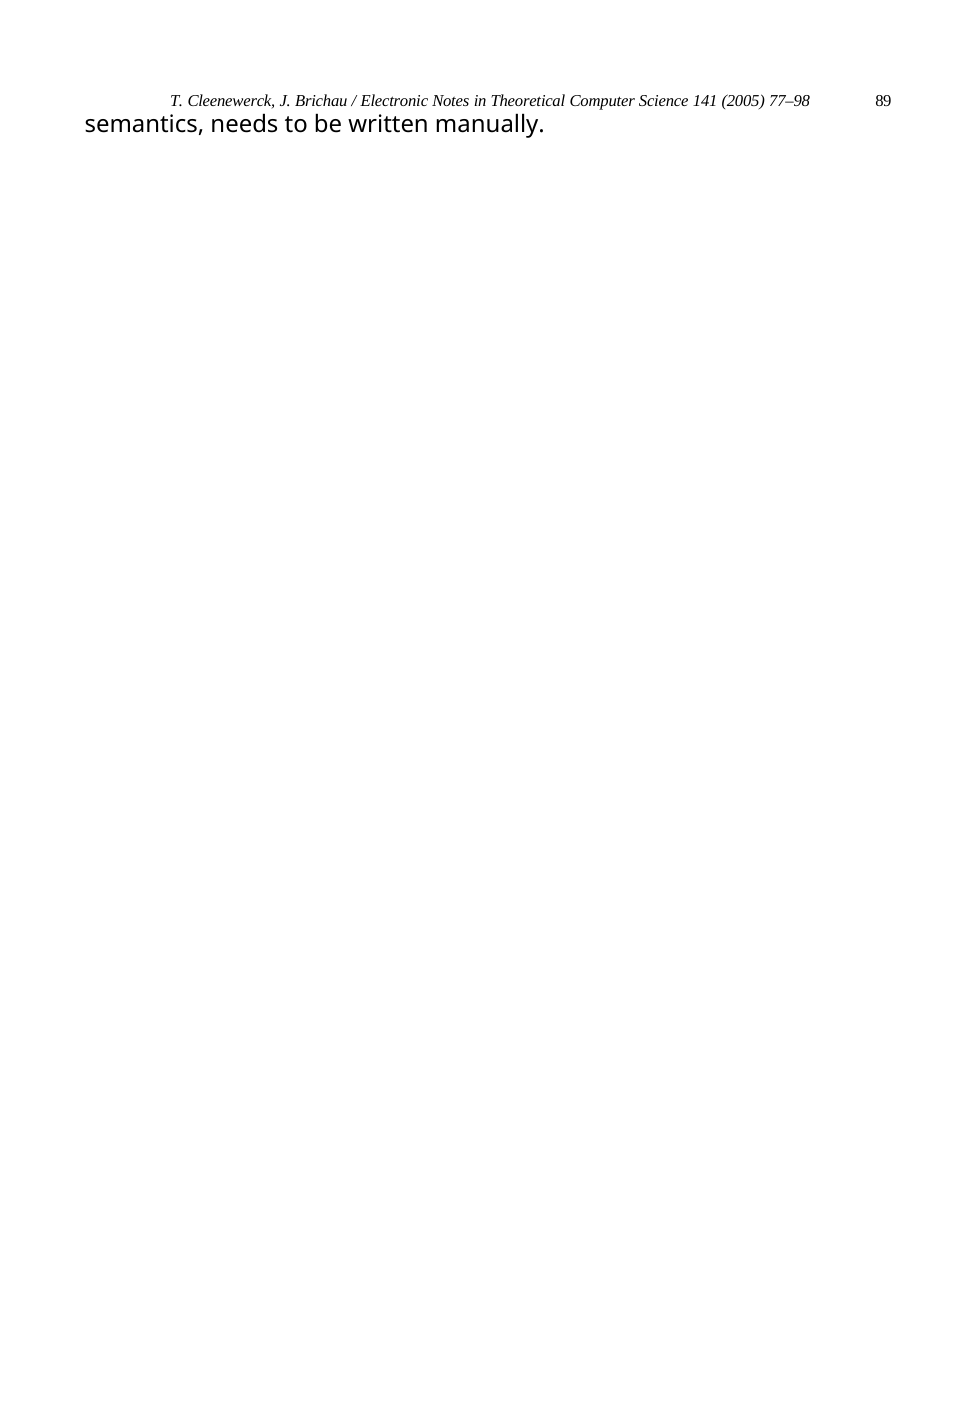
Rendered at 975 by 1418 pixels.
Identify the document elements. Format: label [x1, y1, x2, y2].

text [84, 110, 878, 138]
